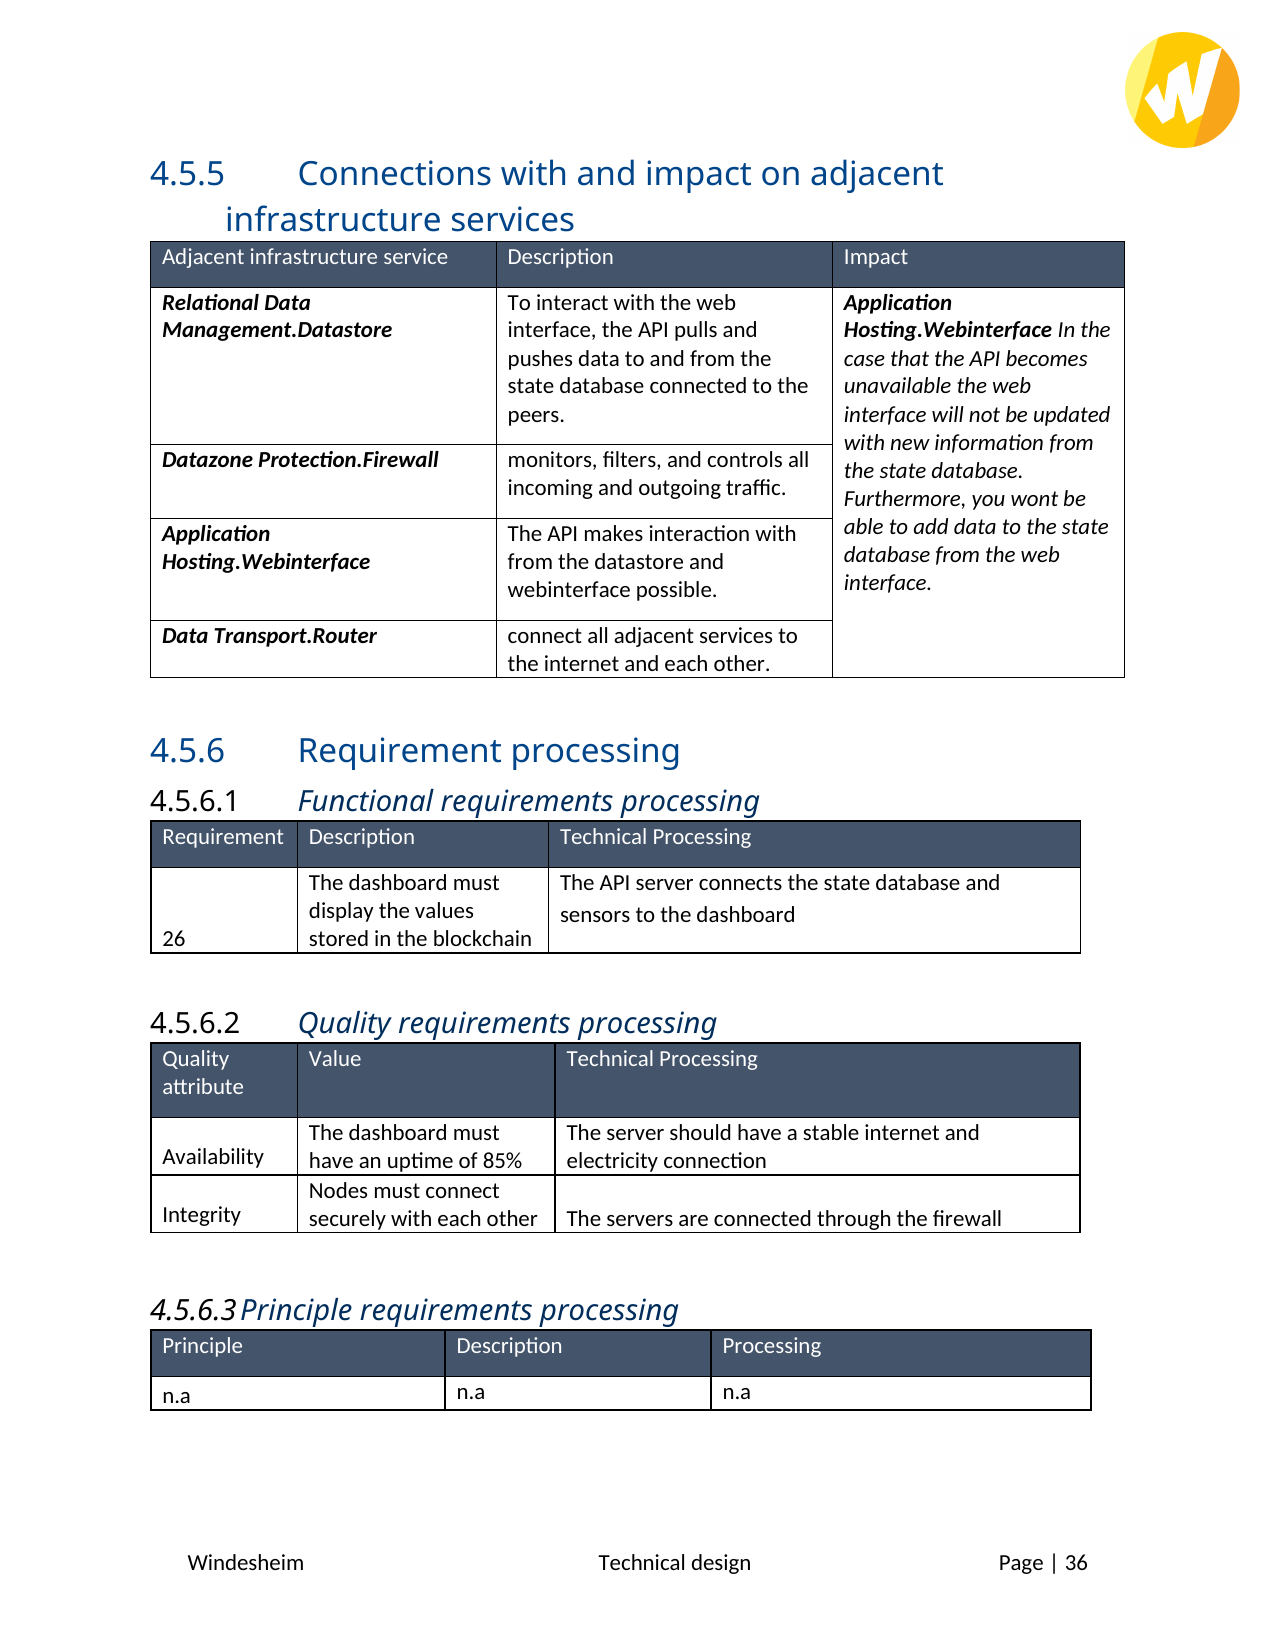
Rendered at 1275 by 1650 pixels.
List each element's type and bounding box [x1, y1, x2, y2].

picture [1125, 32, 1240, 148]
